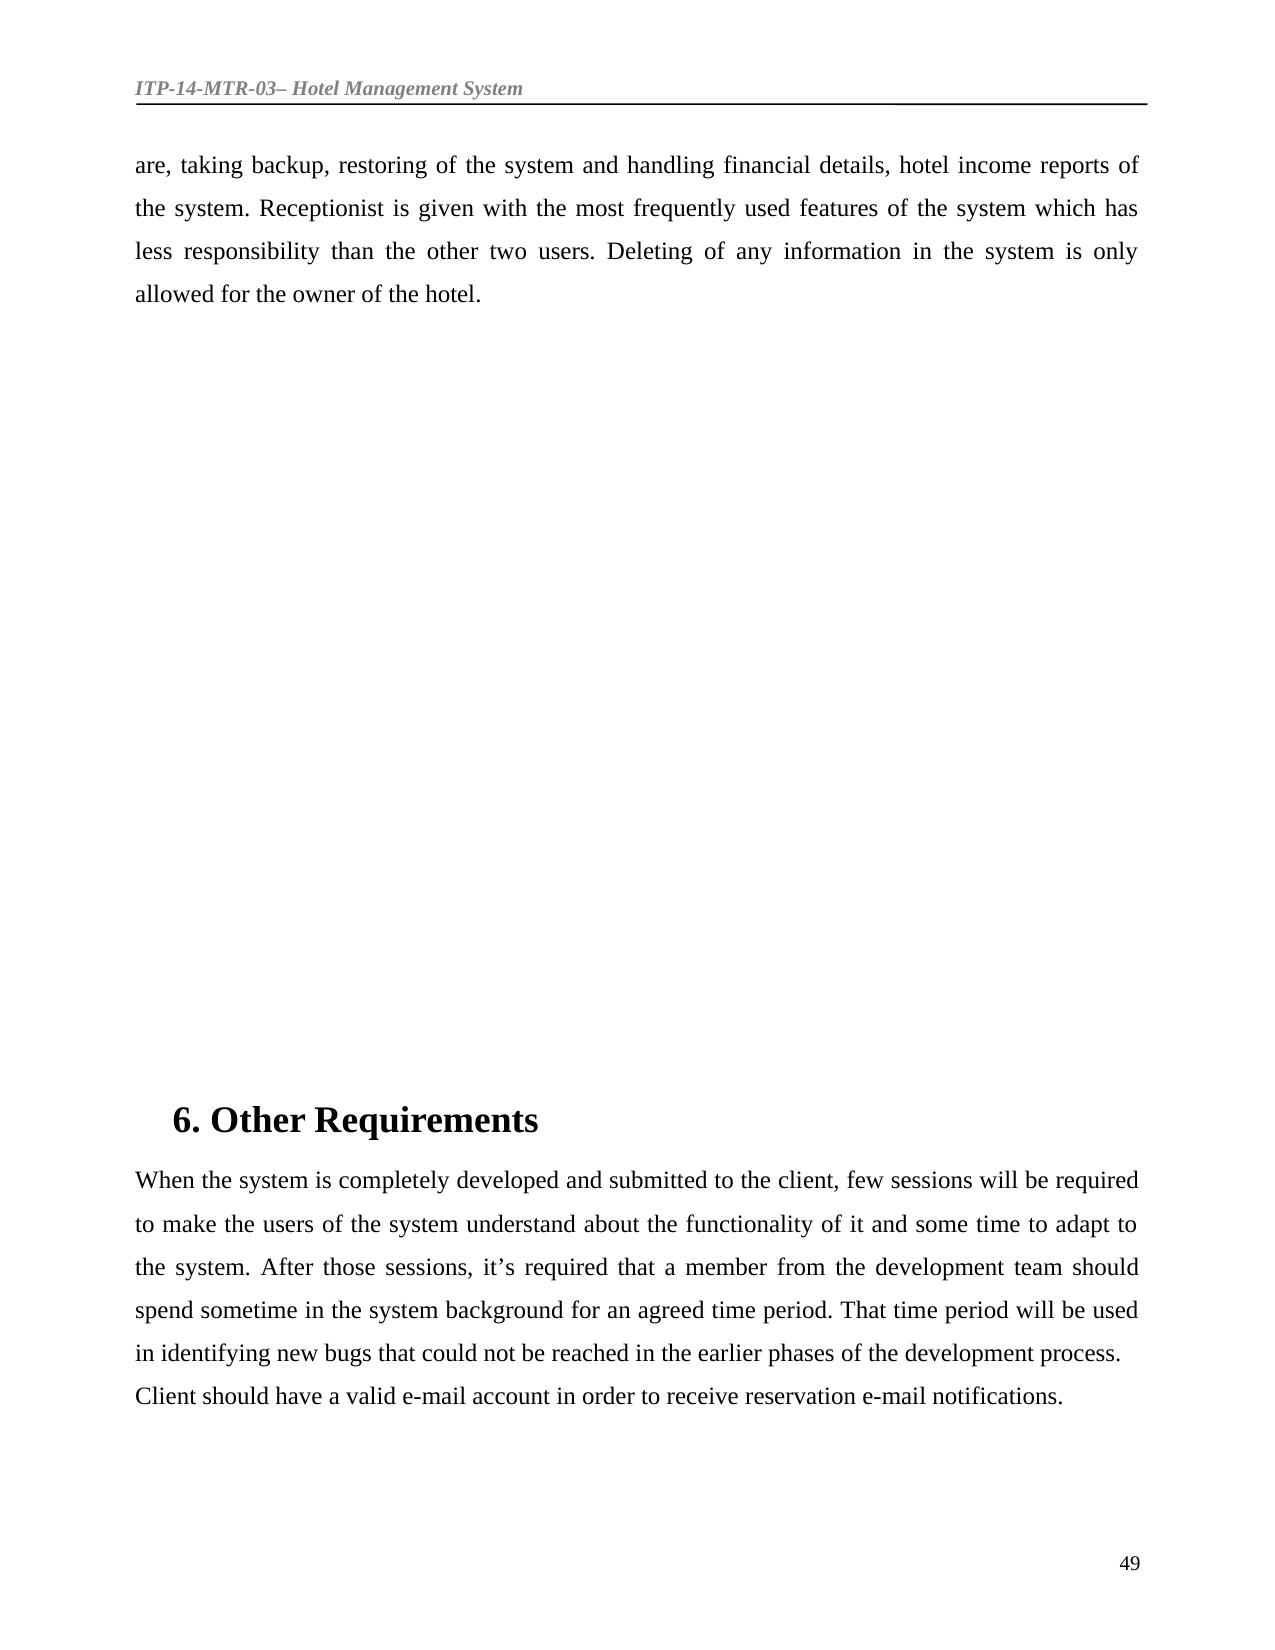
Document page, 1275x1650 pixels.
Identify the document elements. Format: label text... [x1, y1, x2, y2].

text When the system is completely developed and submitted to the client, few sessions will be required to make the users of the system understand about the functionality of it and some time to adapt to the system. After those sessions, it’s required that a member from the development team should spend sometime in the system background for an agreed time period. That time period will be used in identifying new bugs that could not be reached in the earlier phases of the development process. [135, 1166, 1140, 1367]
text Client should have a valid e-mail account in order to receive reservation e-mail notifications. [135, 1381, 1140, 1410]
subtitle Other Requirements [172, 1097, 1140, 1141]
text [135, 150, 1140, 308]
